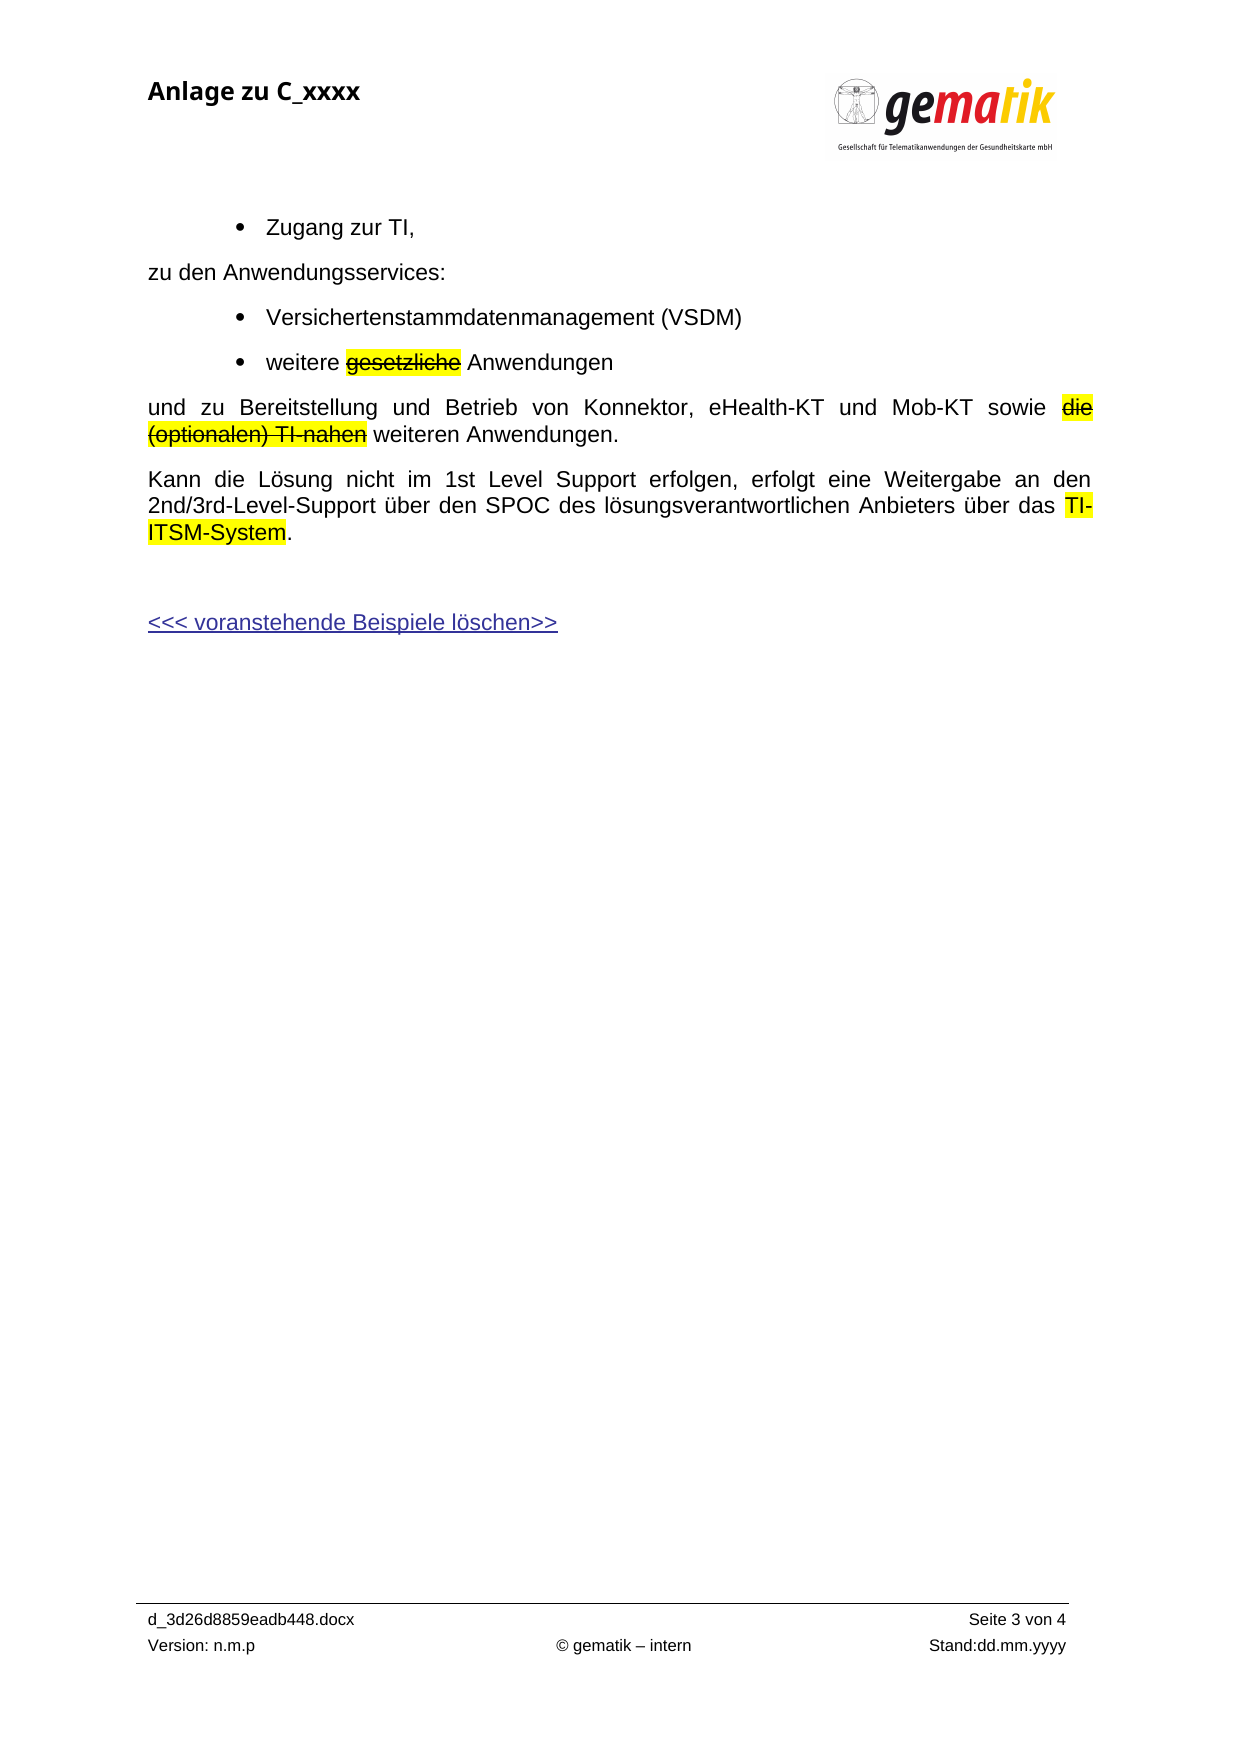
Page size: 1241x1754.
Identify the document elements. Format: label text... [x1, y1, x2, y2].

text weitere gesetzliche Anwendungen [461, 349, 1093, 376]
picture [825, 73, 1058, 161]
text weitere gesetzliche Anwendungen [236, 349, 346, 376]
text <<< voranstehende Beispiele löschen>> [148, 609, 1093, 635]
text zu den Anwendungsservices: [148, 259, 1093, 285]
text Versichertenstammdatenmanagement (VSDM) [236, 304, 1093, 330]
text Kann die Lösung nicht im 1st Level Support erfolgen, erfolgt eine Weitergabe an den 2nd/3rd-Level-Support über den SPOC des lösungsverantwortlichen Anbieters über das TI-ITSM-System. [148, 466, 1093, 545]
text Zugang zur TI, [236, 214, 1093, 240]
text und zu Bereitstellung und Betrieb von Konnektor, eHealth-KT und Mob-KT sowie die (optionalen) TI-nahen weiteren Anwendungen. [148, 394, 1093, 447]
